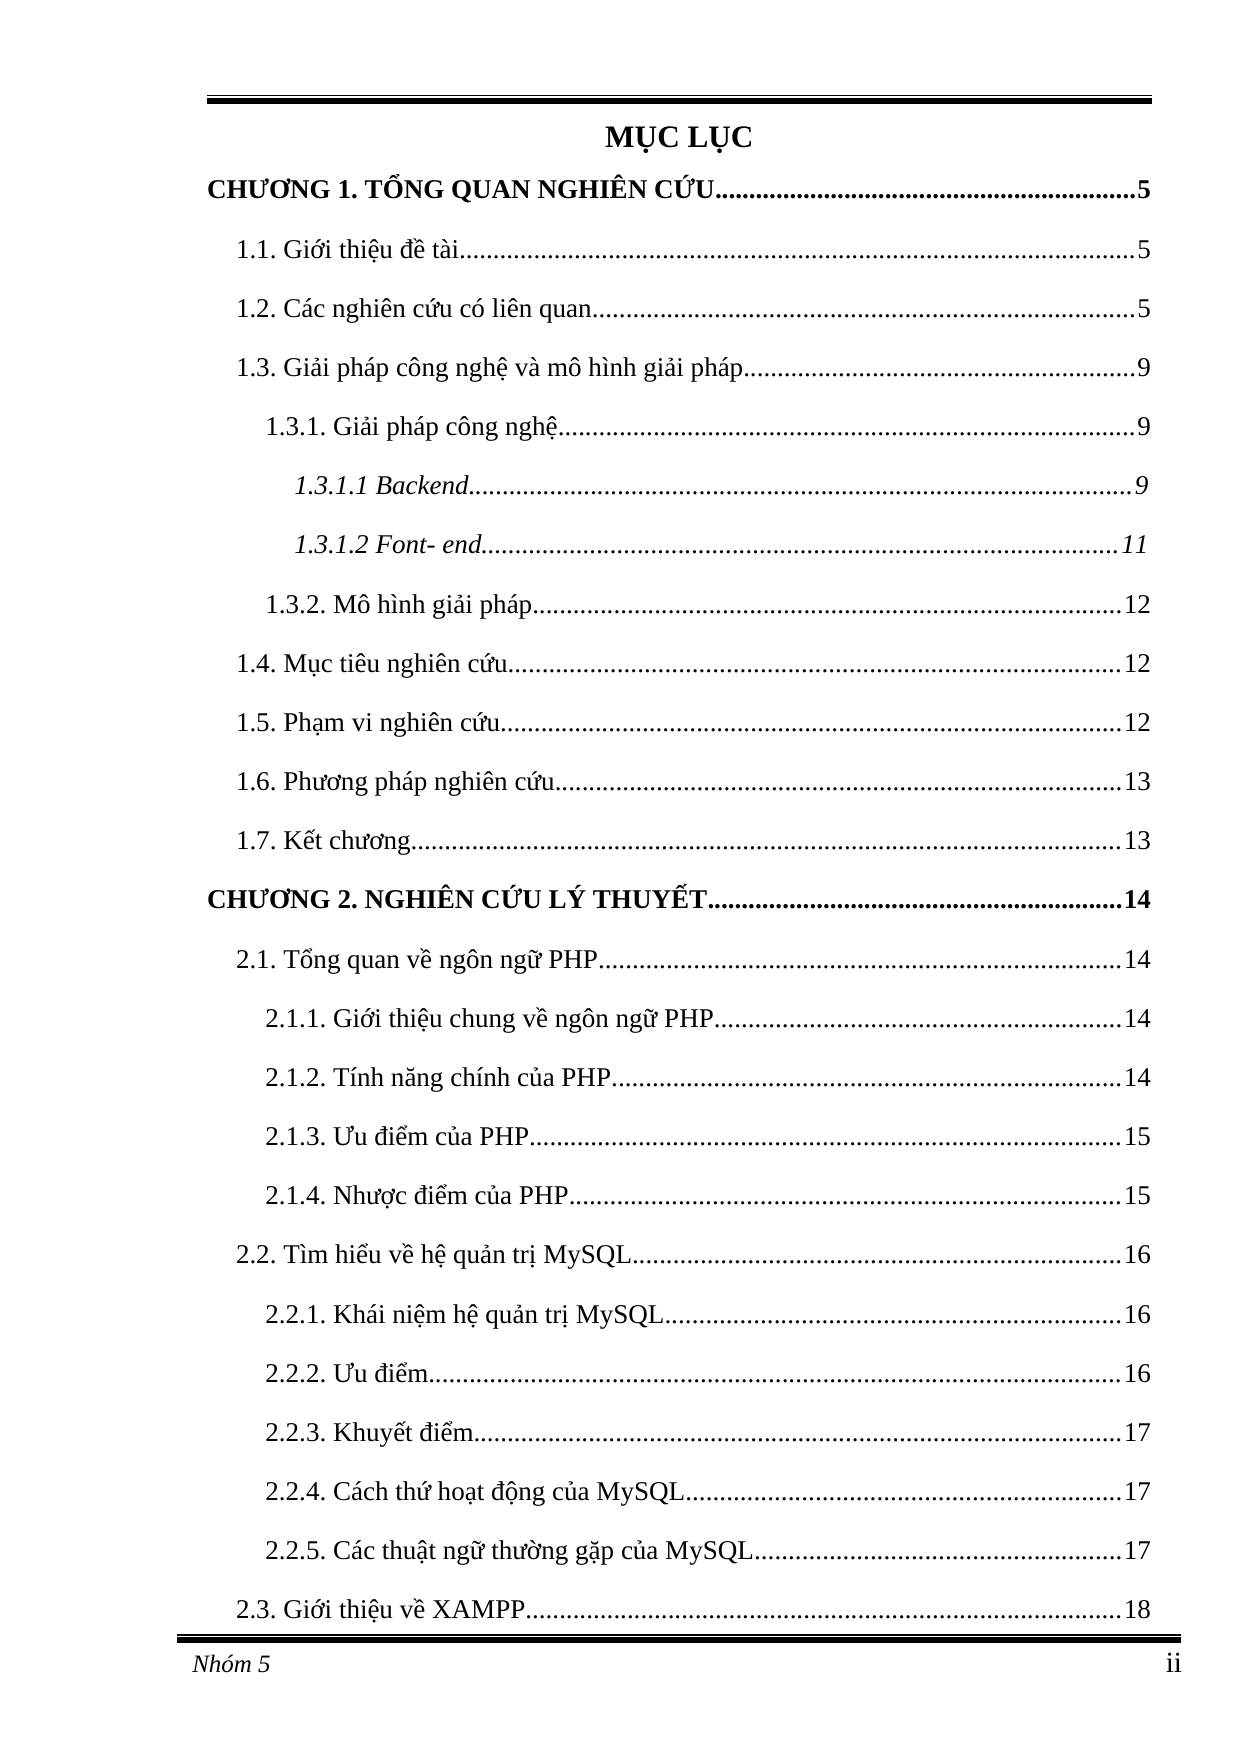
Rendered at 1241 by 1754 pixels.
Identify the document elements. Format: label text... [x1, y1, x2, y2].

text MỤC LỤC [207, 118, 1152, 154]
text 2.3. Giới thiệu về XAMPP 18 [236, 1593, 1152, 1625]
text 1.5. Phạm vi nghiên cứu 12 [236, 706, 1152, 737]
text CHƯƠNG 1. TỔNG QUAN NGHIÊN CỨU 5 [207, 173, 1152, 205]
text 1.3.2. Mô hình giải pháp 12 [265, 588, 1152, 619]
text 1.6. Phương pháp nghiên cứu 13 [236, 765, 1152, 796]
text 2.2.3. Khuyết điểm 17 [265, 1416, 1152, 1447]
text 1.7. Kết chương 13 [236, 824, 1152, 856]
text 2.1.2. Tính năng chính của PHP. 14 [265, 1061, 1152, 1092]
text 2.2. Tìm hiểu về hệ quản trị MySQL 16 [236, 1238, 1152, 1270]
text 1.3.1. Giải pháp công nghệ 9 [265, 410, 1152, 441]
text 2.1. Tổng quan về ngôn ngữ PHP 14 [236, 943, 1152, 974]
text 2.1.3. Ưu điểm của PHP 15 [265, 1120, 1152, 1151]
text 2.2.2. Ưu điểm 16 [265, 1357, 1152, 1388]
text 2.2.1. Khái niệm hệ quản trị MySQL 16 [265, 1298, 1152, 1329]
text 2.1.1. Giới thiệu chung về ngôn ngữ PHP 14 [265, 1002, 1152, 1033]
text 2.1.4. Nhược điểm của PHP 15 [265, 1179, 1152, 1211]
text 1.3.1.1 Backend 9 [294, 469, 1152, 501]
text 1.2. Các nghiên cứu có liên quan 5 [236, 292, 1152, 323]
text CHƯƠNG 2. NGHIÊN CỨU LÝ THUYẾT 14 [207, 883, 1152, 915]
text 1.1. Giới thiệu đề tài 5 [236, 233, 1152, 264]
text 1.3. Giải pháp công nghệ và mô hình giải pháp 9 [236, 351, 1152, 382]
text 2.2.4. Cách thứ hoạt động của MySQL 17 [265, 1475, 1152, 1506]
text 2.2.5. Các thuật ngữ thường gặp của MySQL 17 [265, 1534, 1152, 1566]
text 1.4. Mục tiêu nghiên cứu 12 [236, 647, 1152, 678]
text 1.3.1.2 Font- end 11 [294, 528, 1152, 560]
